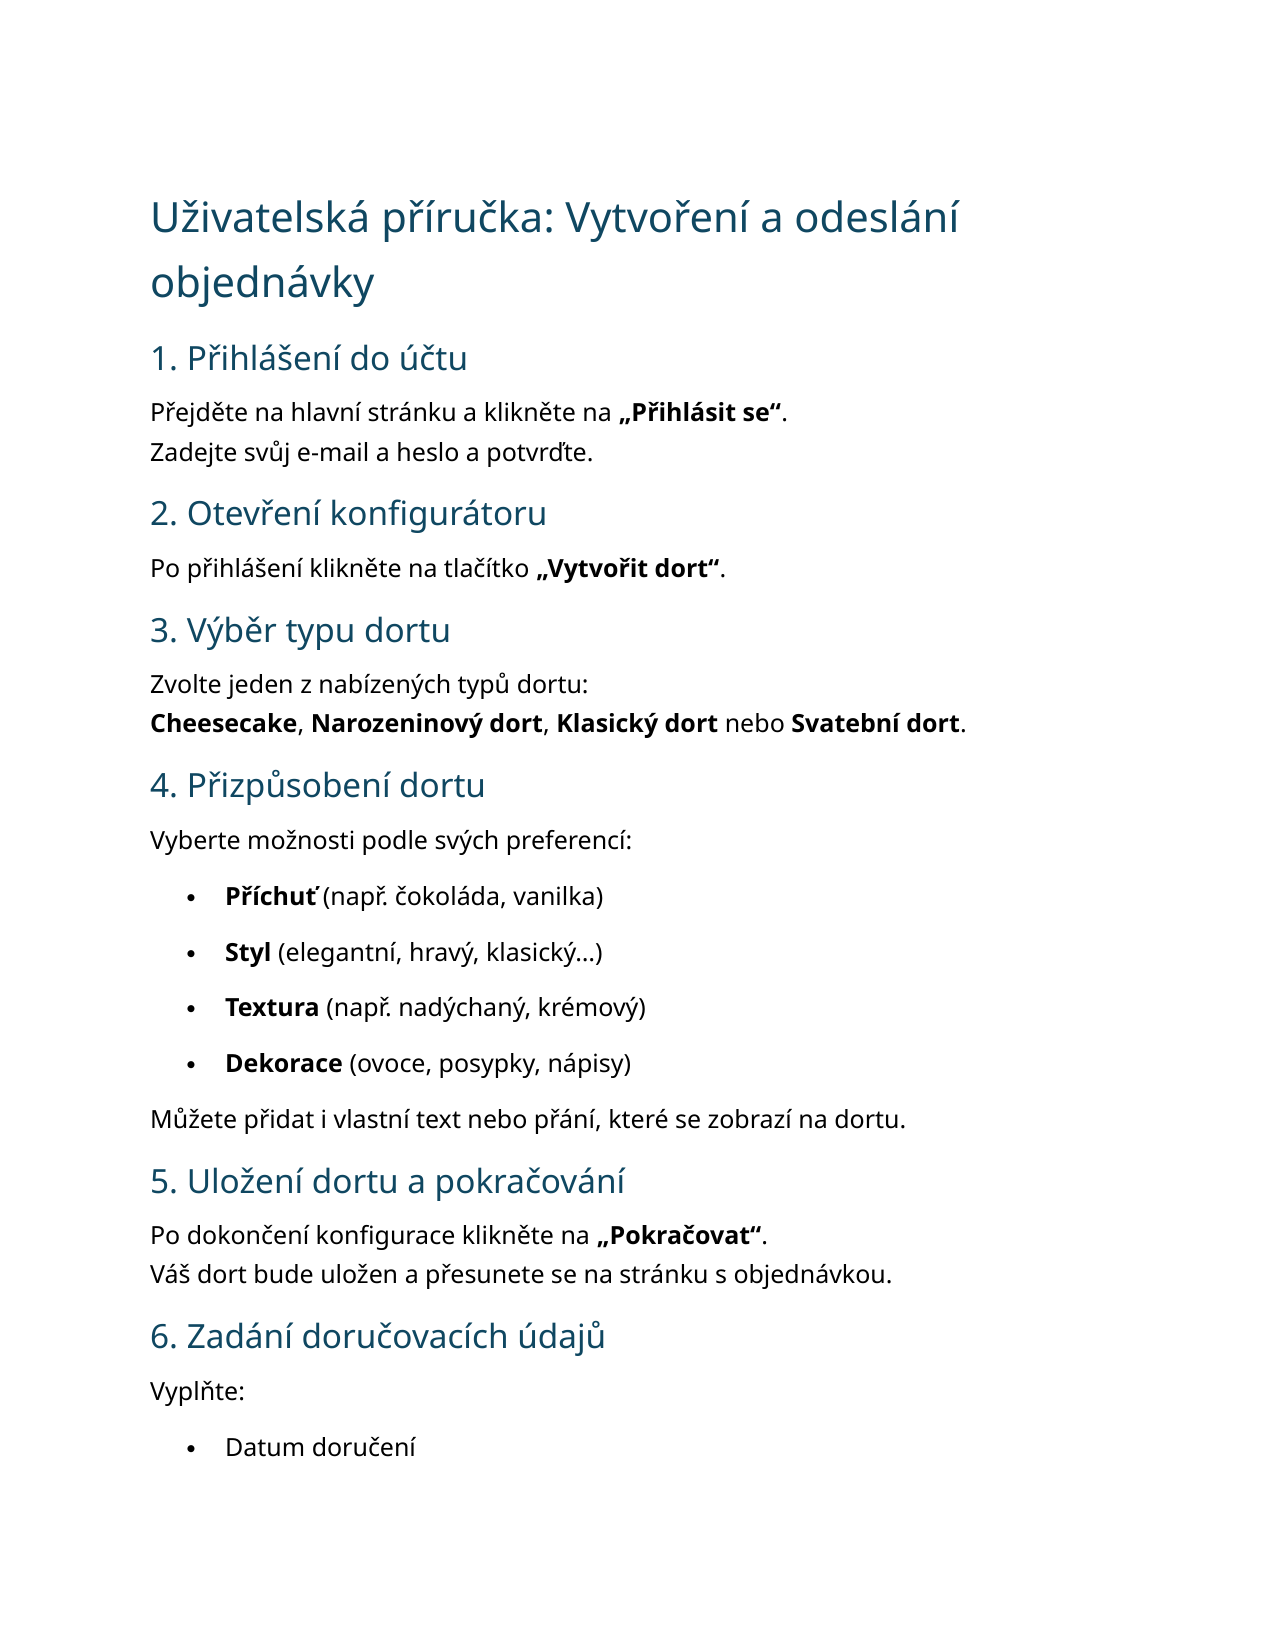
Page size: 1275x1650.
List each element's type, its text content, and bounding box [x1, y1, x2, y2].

list Datum doručení [187, 1429, 1125, 1463]
text Můžete přidat i vlastní text nebo přání, které se zobrazí na dortu. [150, 1102, 1125, 1136]
subtitle 1. Přihlášení do účtu [150, 334, 1125, 380]
list Dekorace (ovoce, posypky, nápisy) [187, 1046, 1125, 1080]
subtitle 3. Výběr typu dortu [150, 606, 1125, 652]
list Textura (např. nadýchaný, krémový) [187, 990, 1125, 1024]
subtitle 6. Zadání doručovacích údajů [150, 1313, 1125, 1358]
text Zvolte jeden z nabízených typů dortu: Cheesecake, Narozeninový dort, Klasický dort nebo Svatební dort. [150, 667, 1125, 740]
list Styl (elegantní, hravý, klasický…) [187, 934, 1125, 968]
text Po přihlášení klikněte na tlačítko „Vytvořit dort“. [150, 551, 1125, 585]
text Po dokončení konfigurace klikněte na „Pokračovat“. Váš dort bude uložen a přesunete se na stránku s objednávkou. [150, 1218, 1125, 1291]
subtitle 4. Přizpůsobení dortu [150, 762, 1125, 807]
subtitle Uživatelská příručka: Vytvoření a odeslání objednávky [150, 187, 1125, 309]
subtitle 5. Uložení dortu a pokračování [150, 1157, 1125, 1203]
list Příchuť (např. čokoláda, vanilka) [187, 878, 1125, 912]
text Vyplňte: [150, 1373, 1125, 1408]
text Přejděte na hlavní stránku a klikněte na „Přihlásit se“. Zadejte svůj e-mail a heslo a potvrďte. [150, 395, 1125, 468]
subtitle 2. Otevření konfigurátoru [150, 490, 1125, 536]
text Vyberte možnosti podle svých preferencí: [150, 822, 1125, 857]
